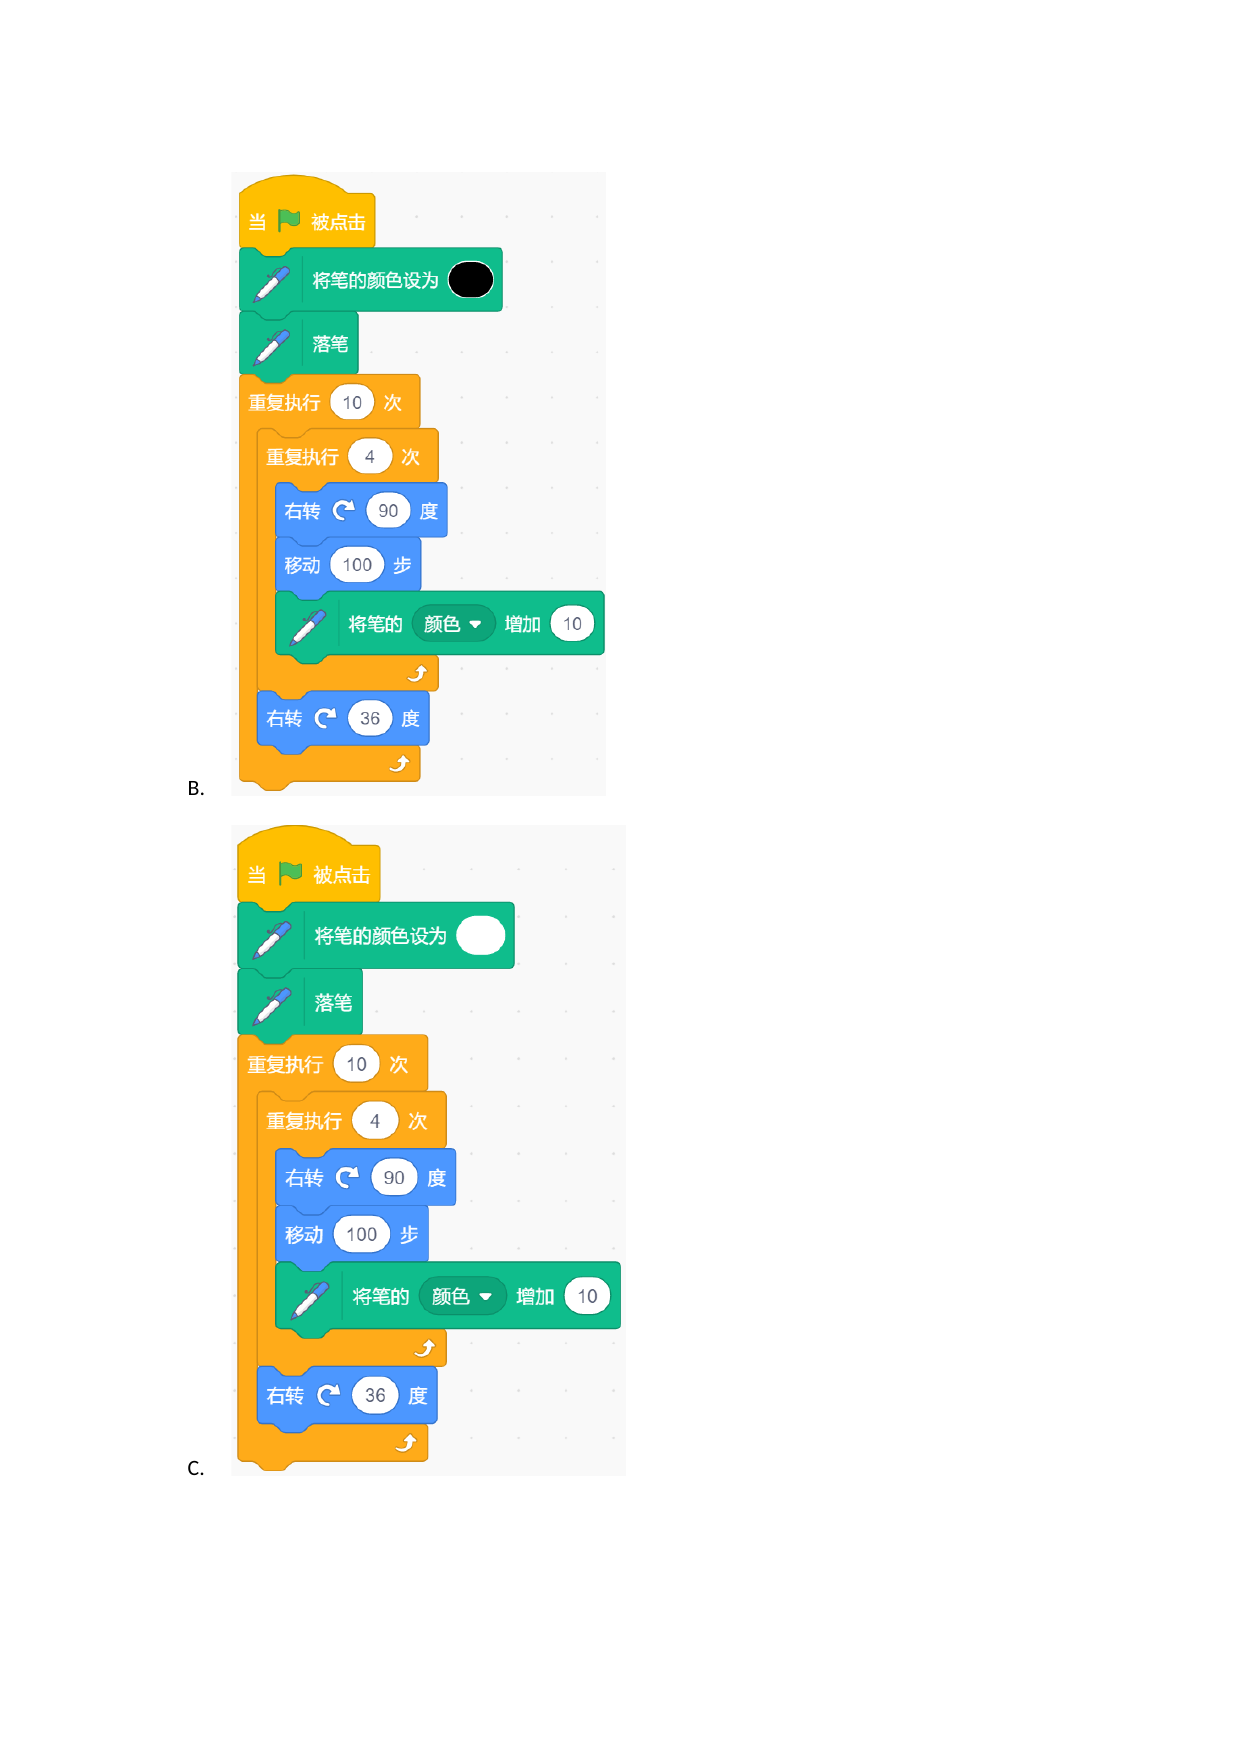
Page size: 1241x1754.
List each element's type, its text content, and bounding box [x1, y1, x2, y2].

picture [231, 172, 606, 796]
picture [231, 825, 626, 1476]
